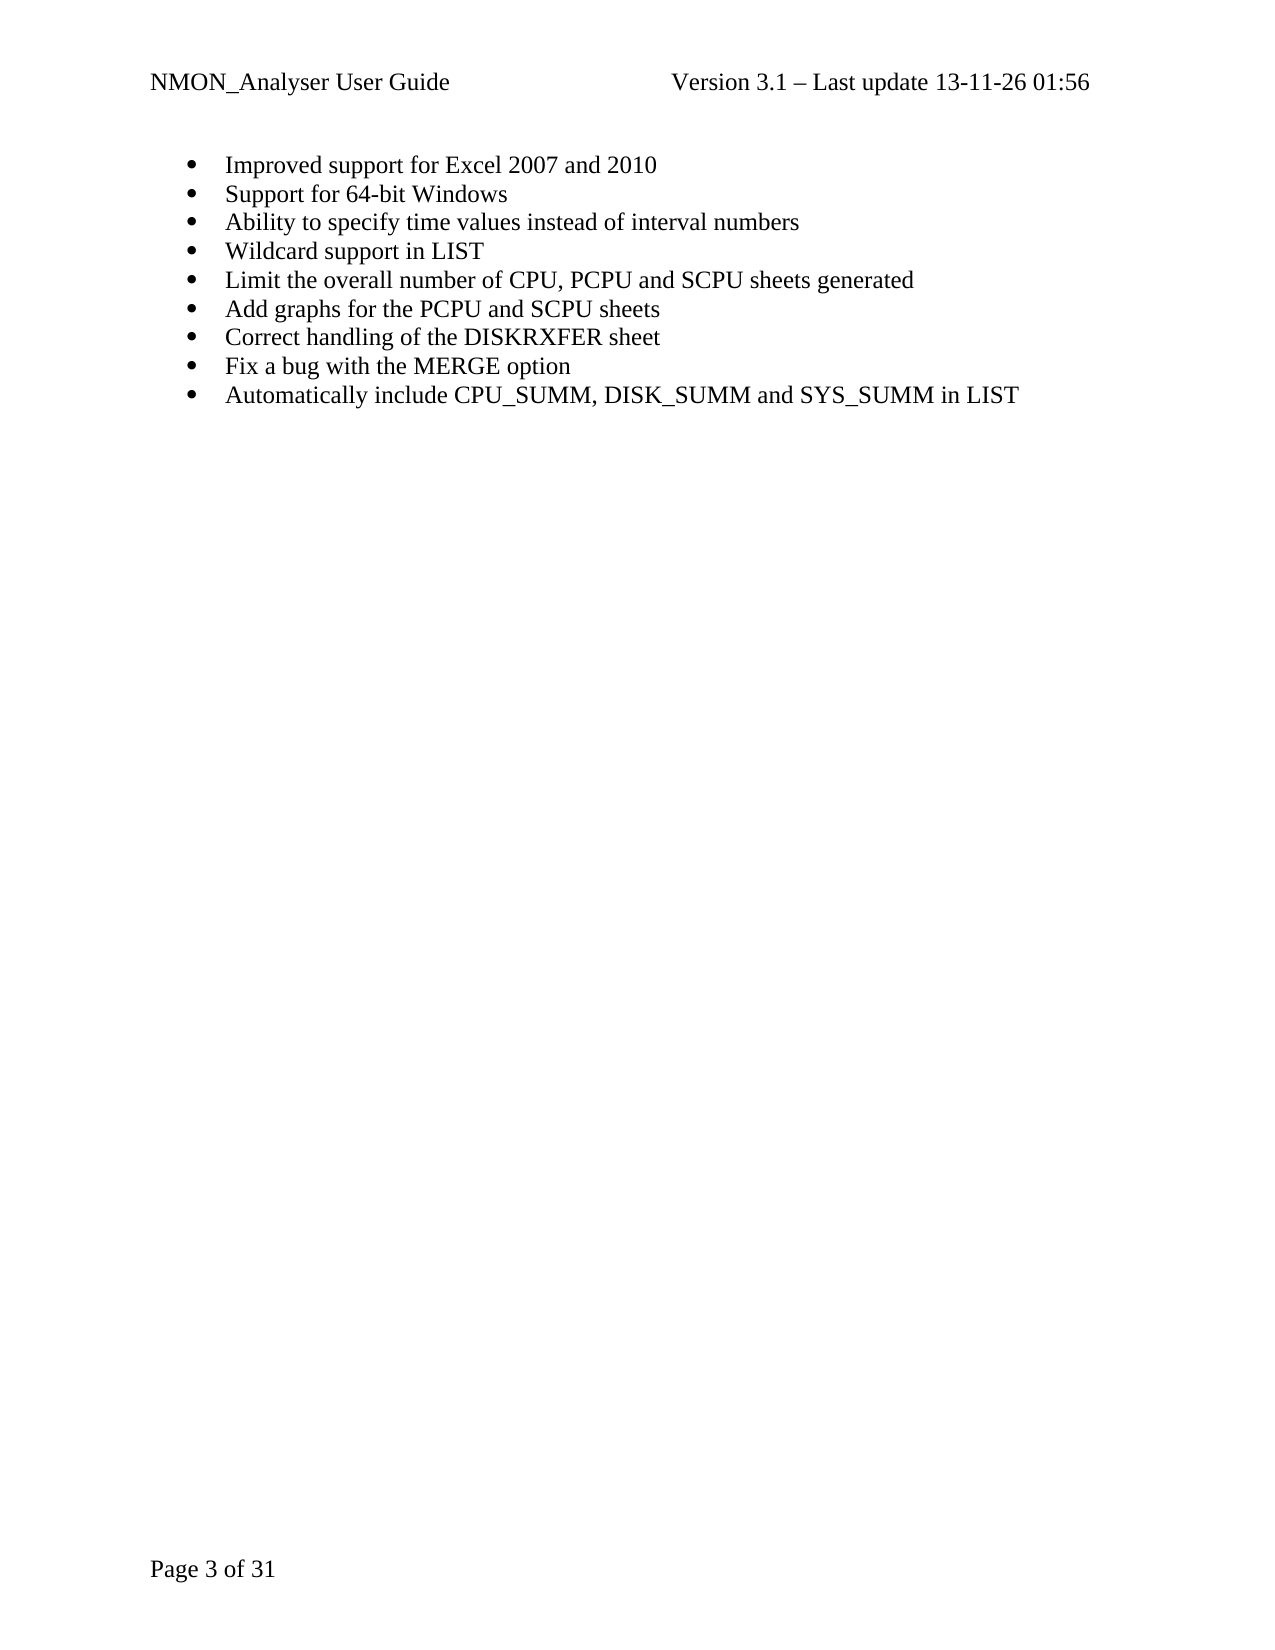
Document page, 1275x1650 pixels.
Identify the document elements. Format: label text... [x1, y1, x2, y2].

list Automatically include CPU_SUMM, DISK_SUMM and SYS_SUMM in LIST [187, 380, 1125, 409]
list Improved support for Excel 2007 and 2010 [187, 150, 1125, 179]
list Fix a bug with the MERGE option [187, 351, 1125, 380]
list Support for 64-bit Windows [187, 179, 1125, 207]
list Correct handling of the DISKRXFER sheet [187, 322, 1125, 351]
list Wildcard support in LIST [187, 236, 1125, 265]
list Ability to specify time values instead of interval numbers [187, 207, 1125, 236]
list Limit the overall number of CPU, PCPU and SCPU sheets generated [187, 265, 1125, 294]
list Add graphs for the PCPU and SCPU sheets [187, 294, 1125, 322]
